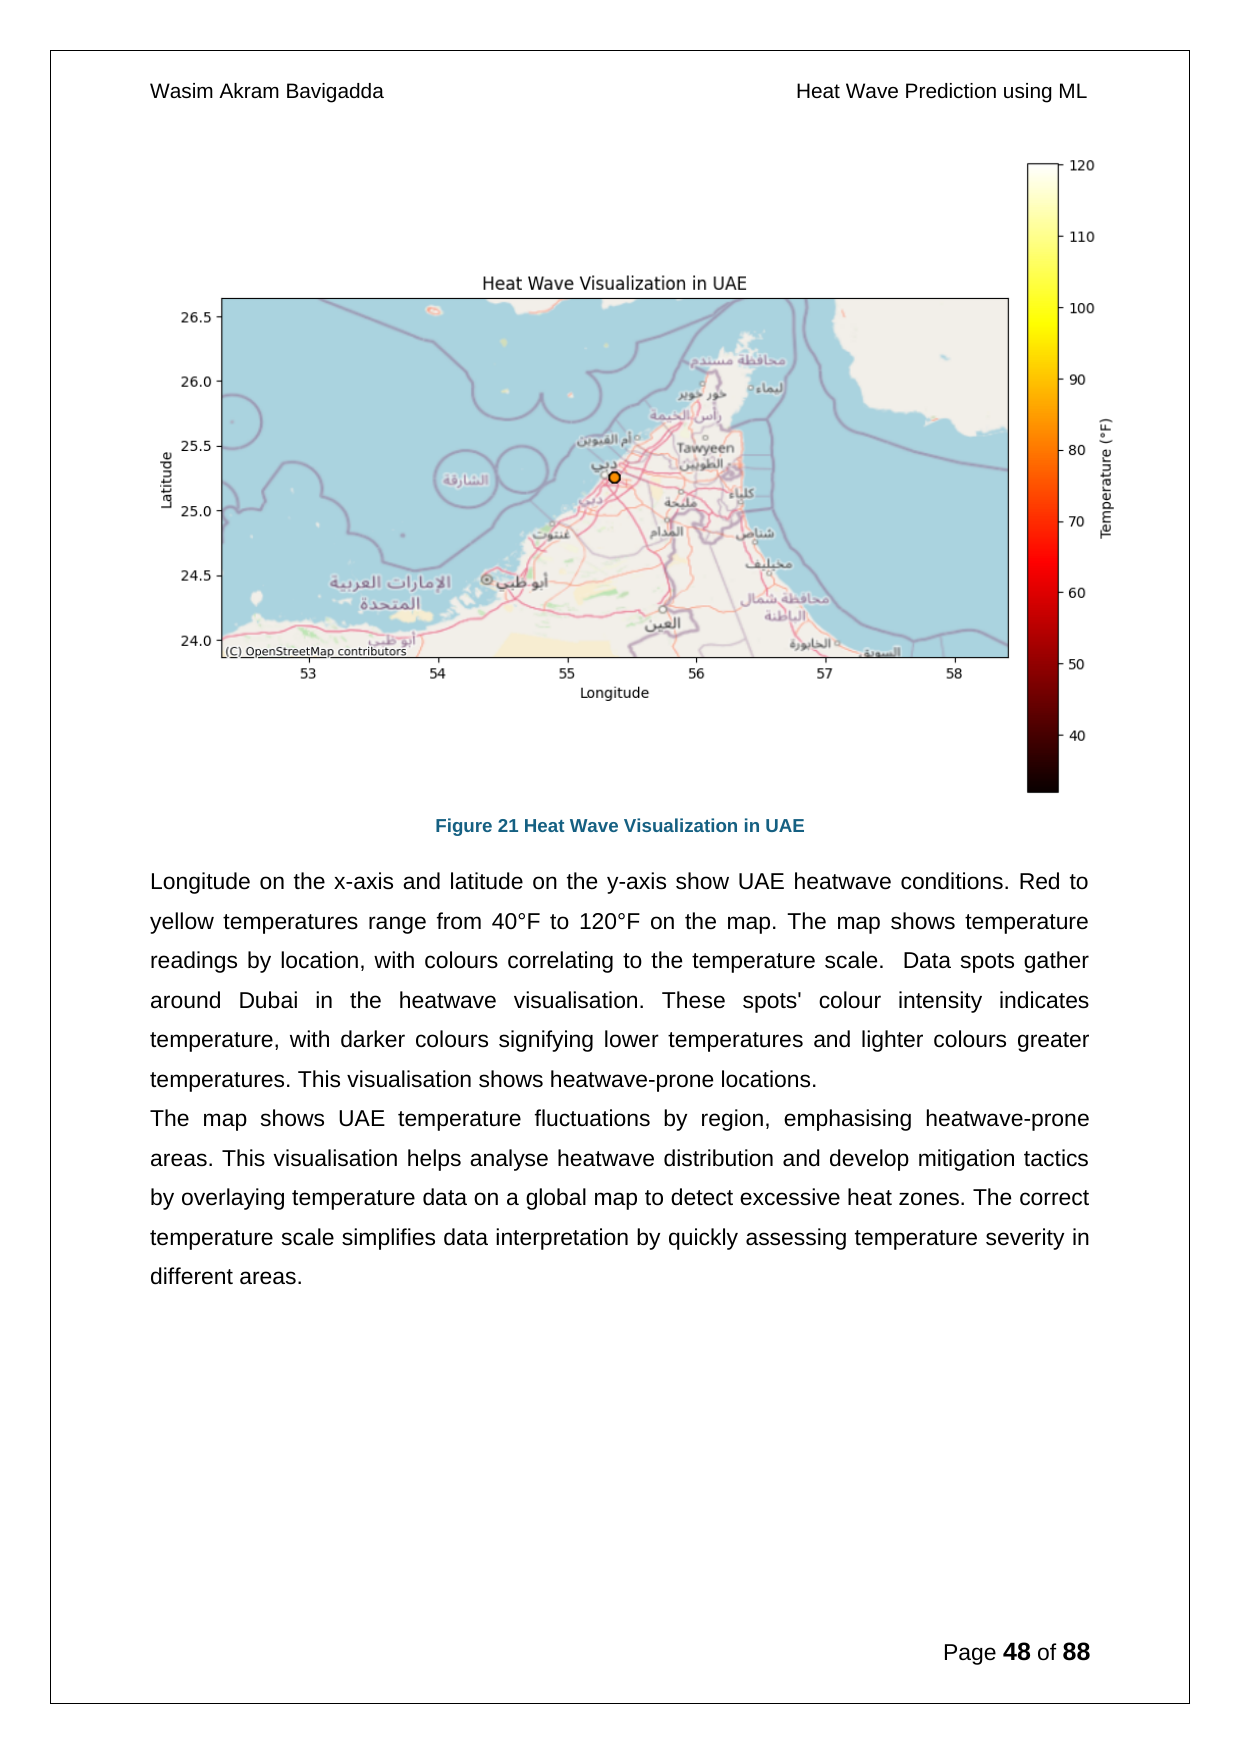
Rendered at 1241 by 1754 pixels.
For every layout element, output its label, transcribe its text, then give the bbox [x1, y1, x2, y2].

text Figure 21 Heat Wave Visualization in UAE [150, 815, 1090, 837]
text The map shows UAE temperature fluctuations by region, emphasising heatwave-prone areas. This visualisation helps analyse heatwave distribution and develop mitigation tactics by overlaying temperature data on a global map to detect excessive heat zones. The correct temperature scale simplifies data interpretation by quickly assessing temperature severity in different areas. [150, 1105, 1090, 1289]
picture [150, 150, 1125, 802]
text Longitude on the x-axis and latitude on the y-axis show UAE heatwave conditions. Red to yellow temperatures range from 40°F to 120°F on the map. The map shows temperature readings by location, with colours correlating to the temperature scale. Data spots gather around Dubai in the heatwave visualisation. These spots' colour intensity indicates temperature, with darker colours signifying lower temperatures and lighter colours greater temperatures. This visualisation shows heatwave-prone locations. [150, 868, 1090, 1092]
